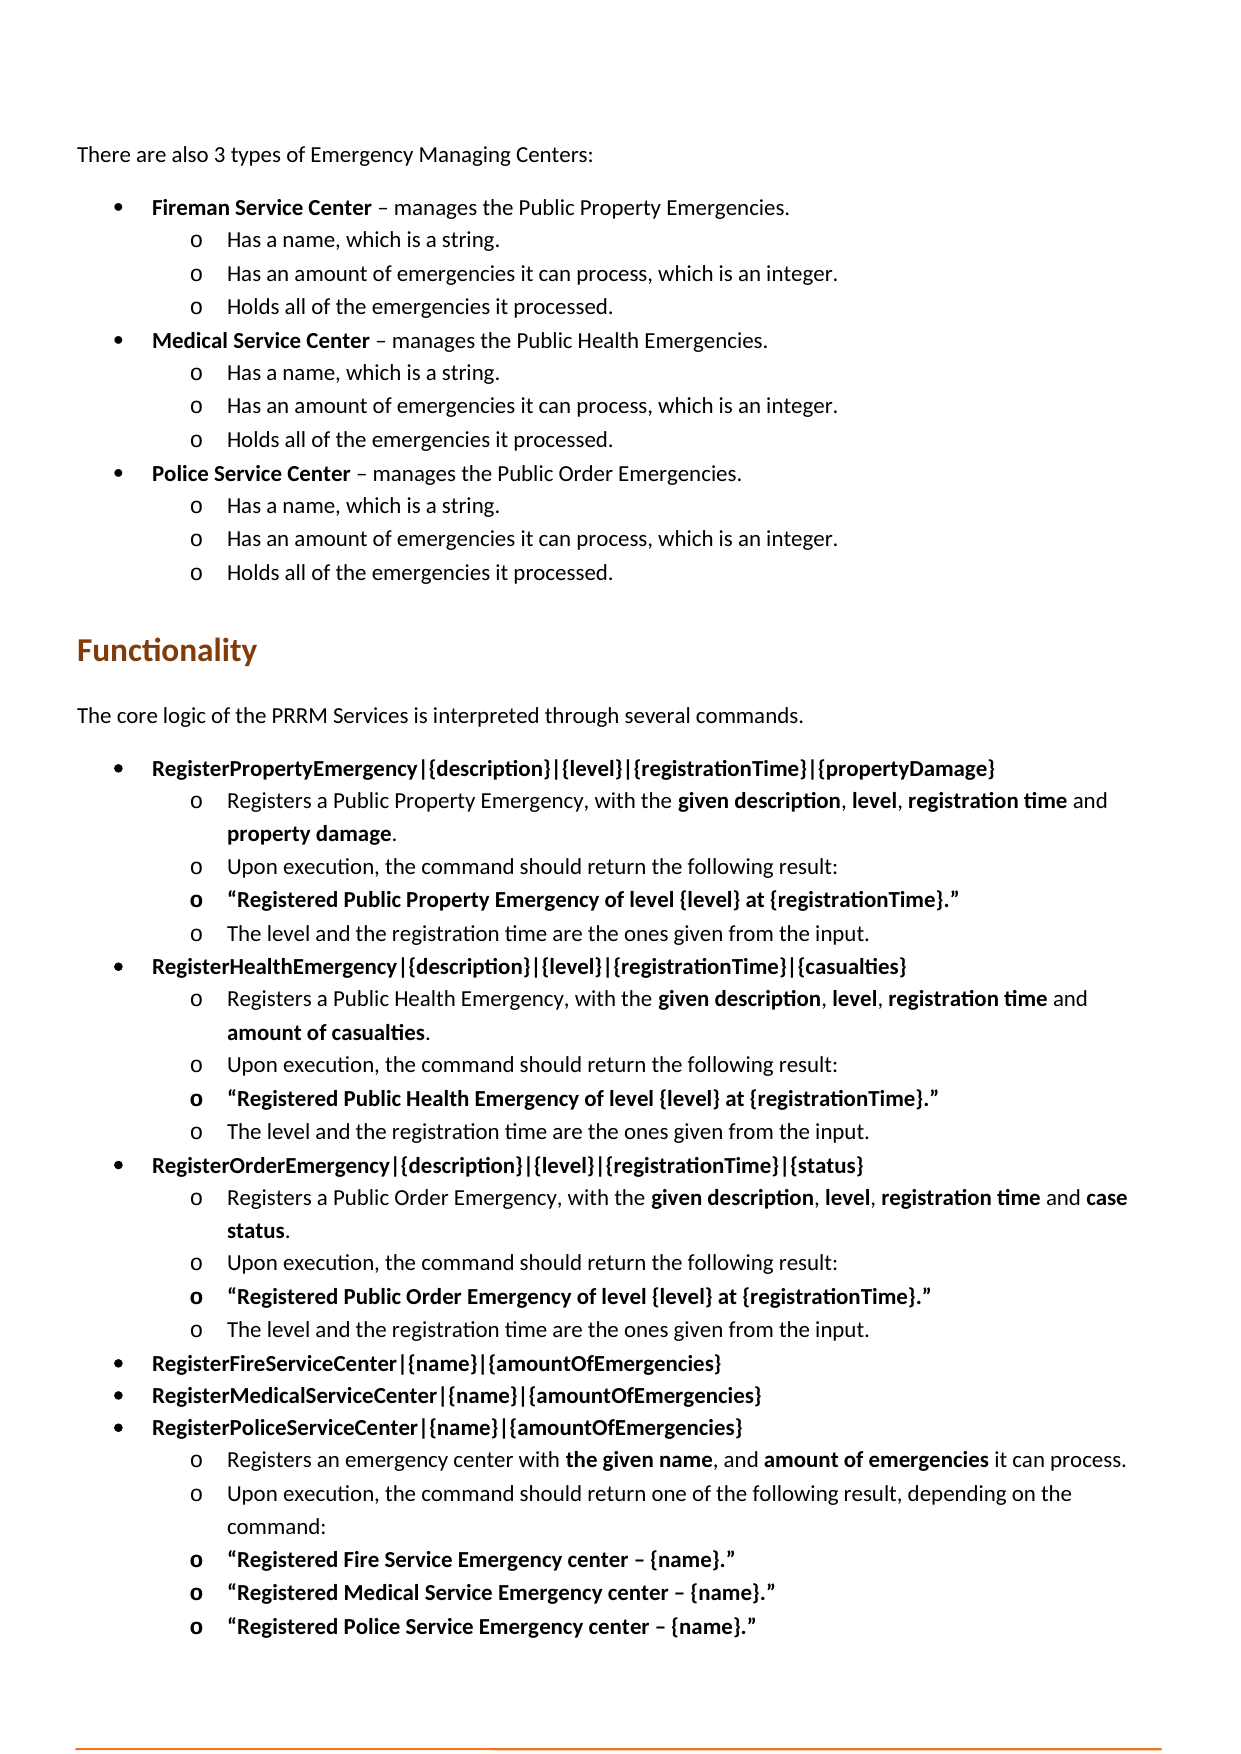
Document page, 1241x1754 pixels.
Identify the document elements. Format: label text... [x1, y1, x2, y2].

list The level and the registration time are the ones given from the input. [189, 1316, 1163, 1345]
text There are also 3 types of Emergency Managing Centers: [77, 140, 1163, 168]
list Has a name, which is a string. [189, 491, 1163, 520]
list Upon execution, the command should return the following result: [189, 1248, 1163, 1278]
list Registers a Public Order Emergency, with the given description, level, registration time and case status. [189, 1183, 1163, 1244]
list Fireman Service Center – manages the Public Property Emergencies. [114, 193, 1163, 221]
list Holds all of the emergencies it processed. [189, 292, 1163, 322]
list Registers a Public Property Emergency, with the given description, level, registration time and property damage. [189, 786, 1163, 848]
list The level and the registration time are the ones given from the input. [189, 919, 1163, 948]
list “Registered Public Property Emergency of level {level} at {registrationTime}.” [189, 885, 1163, 914]
list Has an amount of emergencies it can process, which is an integer. [189, 259, 1163, 288]
list Has an amount of emergencies it can process, which is an integer. [189, 392, 1163, 421]
list Upon execution, the command should return the following result: [189, 1050, 1163, 1079]
list Holds all of the emergencies it processed. [189, 558, 1163, 587]
list Registers a Public Health Emergency, with the given description, level, registration time and amount of casualties. [189, 984, 1163, 1046]
list Has a name, which is a string. [189, 225, 1163, 254]
list RegisterHealthEmergency|{description}|{level}|{registrationTime}|{casualties} [114, 952, 1163, 980]
list Holds all of the emergencies it processed. [189, 425, 1163, 454]
list “Registered Medical Service Emergency center – {name}.” [189, 1578, 1163, 1607]
list “Registered Public Health Emergency of level {level} at {registrationTime}.” [189, 1084, 1163, 1113]
text The core logic of the PRRM Services is interpreted through several commands. [77, 701, 1163, 729]
list Upon execution, the command should return one of the following result, depending on the command: [189, 1479, 1163, 1541]
list RegisterPoliceServiceCenter|{name}|{amountOfEmergencies} [114, 1413, 1163, 1441]
list RegisterFireServiceCenter|{name}|{amountOfEmergencies} [114, 1349, 1163, 1377]
list RegisterMedicalServiceCenter|{name}|{amountOfEmergencies} [114, 1381, 1163, 1409]
list Registers an emergency center with the given name, and amount of emergencies it can process. [189, 1446, 1163, 1475]
list Police Service Center – manages the Public Order Emergencies. [114, 459, 1163, 487]
list “Registered Fire Service Emergency center – {name}.” [189, 1545, 1163, 1574]
list RegisterOrderEmergency|{description}|{level}|{registrationTime}|{status} [114, 1151, 1163, 1179]
list “Registered Police Service Emergency center – {name}.” [189, 1612, 1163, 1641]
list Has an amount of emergencies it can process, which is an integer. [189, 524, 1163, 554]
list Medical Service Center – manages the Public Health Emergencies. [114, 326, 1163, 354]
list Has a name, which is a string. [189, 358, 1163, 387]
list “Registered Public Order Emergency of level {level} at {registrationTime}.” [189, 1282, 1163, 1311]
list The level and the registration time are the ones given from the input. [189, 1117, 1163, 1146]
list Upon execution, the command should return the following result: [189, 852, 1163, 881]
subtitle Functionality [77, 629, 1163, 670]
list RegisterPropertyEmergency|{description}|{level}|{registrationTime}|{propertyDamage} [114, 754, 1163, 782]
